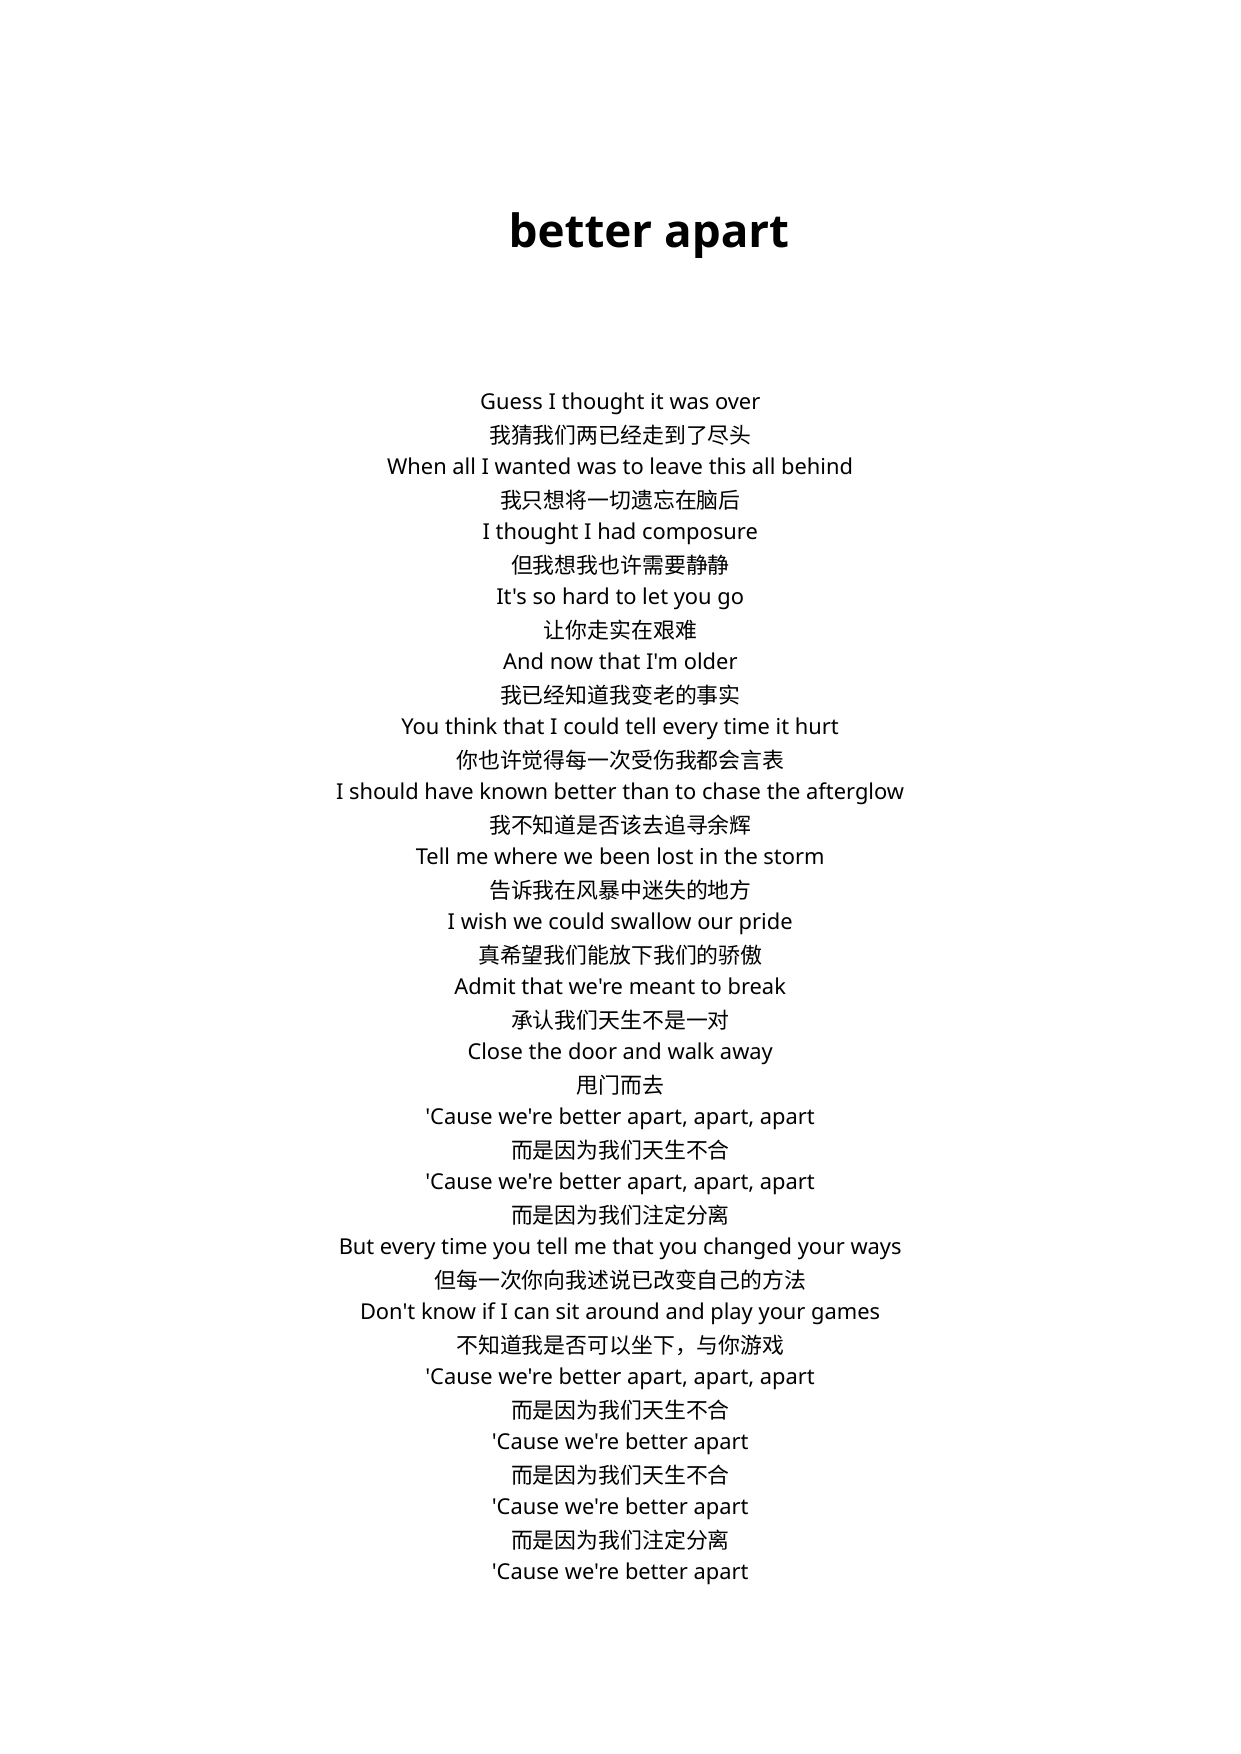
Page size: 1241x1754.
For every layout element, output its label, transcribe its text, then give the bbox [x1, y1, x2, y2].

text 不知道我是否可以坐下，与你游戏 [187, 1327, 1053, 1360]
text I wish we could swallow our pride [187, 905, 1053, 937]
text 我猜我们两已经走到了尽头 [187, 417, 1053, 450]
text 'Cause we're better apart, apart, apart [187, 1165, 1053, 1197]
text 真希望我们能放下我们的骄傲 [187, 937, 1053, 970]
text 甩门而去 [187, 1067, 1053, 1100]
text But every time you tell me that you changed your ways [187, 1230, 1053, 1262]
text 我已经知道我变老的事实 [187, 677, 1053, 710]
text 让你走实在艰难 [187, 612, 1053, 645]
text I thought I had composure [187, 515, 1053, 547]
text Guess I thought it was over [187, 385, 1053, 417]
subtitle better apart [187, 197, 1053, 262]
text 而是因为我们天生不合 [187, 1392, 1053, 1425]
text I should have known better than to chase the afterglow [187, 775, 1053, 807]
text 你也许觉得每一次受伤我都会言表 [187, 742, 1053, 775]
text It's so hard to let you go [187, 580, 1053, 612]
text When all I wanted was to leave this all behind [187, 450, 1053, 482]
text You think that I could tell every time it hurt [187, 710, 1053, 742]
text Don't know if I can sit around and play your games [187, 1295, 1053, 1327]
text Tell me where we been lost in the storm [187, 840, 1053, 872]
text 但我想我也许需要静静 [187, 547, 1053, 580]
text 而是因为我们天生不合 [187, 1132, 1053, 1165]
text 'Cause we're better apart, apart, apart [187, 1100, 1053, 1132]
text 我只想将一切遗忘在脑后 [187, 482, 1053, 515]
text Close the door and walk away [187, 1035, 1053, 1067]
text And now that I'm older [187, 645, 1053, 677]
text 'Cause we're better apart [187, 1490, 1053, 1522]
text Admit that we're meant to break [187, 970, 1053, 1002]
text 我不知道是否该去追寻余辉 [187, 807, 1053, 840]
text 但每一次你向我述说已改变自己的方法 [187, 1262, 1053, 1295]
text 'Cause we're better apart, apart, apart [187, 1360, 1053, 1392]
text 而是因为我们注定分离 [187, 1197, 1053, 1230]
text 'Cause we're better apart [187, 1555, 1053, 1587]
text 而是因为我们天生不合 [187, 1457, 1053, 1490]
text 而是因为我们注定分离 [187, 1522, 1053, 1555]
text 告诉我在风暴中迷失的地方 [187, 872, 1053, 905]
text 'Cause we're better apart [187, 1425, 1053, 1457]
text 承认我们天生不是一对 [187, 1002, 1053, 1035]
